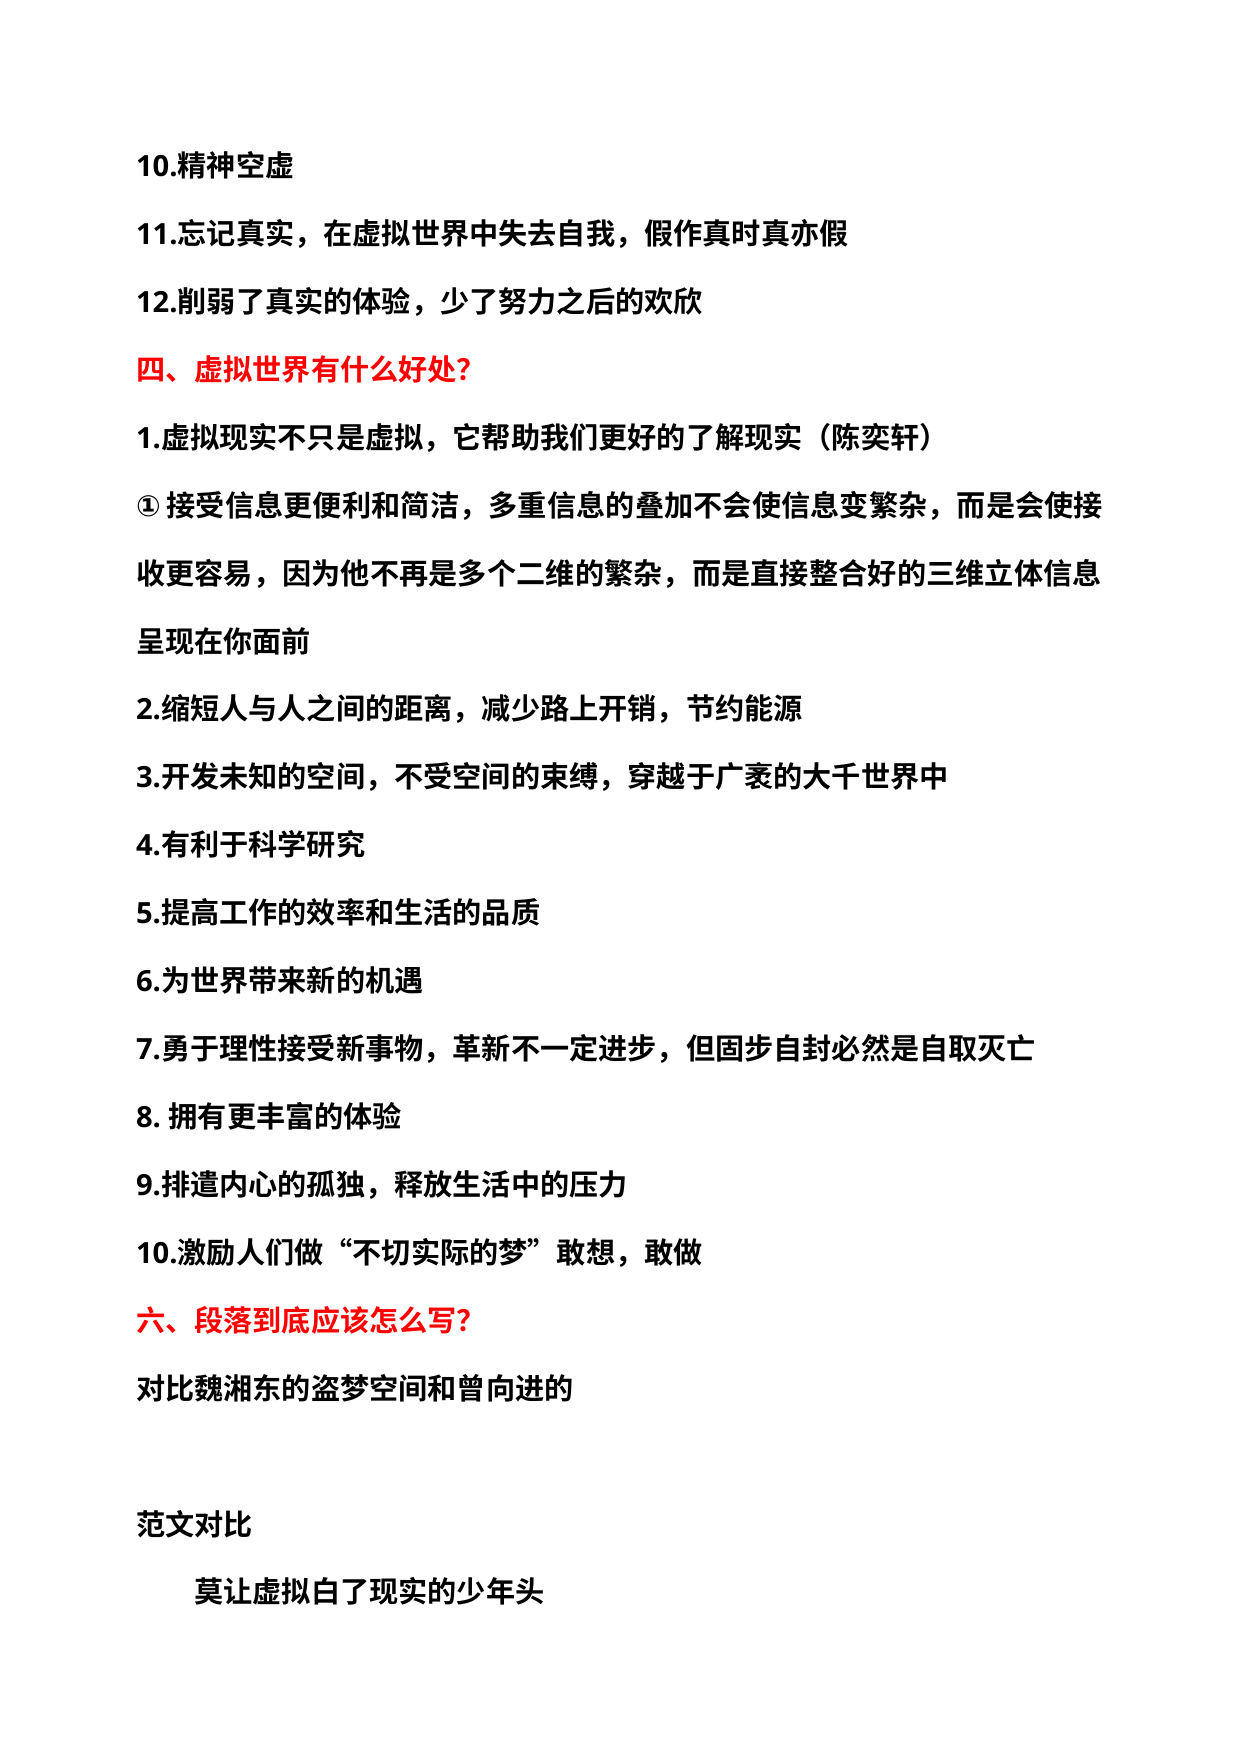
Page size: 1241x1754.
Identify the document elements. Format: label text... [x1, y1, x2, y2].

text 1.虚拟现实不只是虚拟，它帮助我们更好的了解现实（陈奕轩） [136, 402, 1104, 469]
text 11.忘记真实，在虚拟世界中失去自我，假作真时真亦假 [136, 198, 1104, 266]
text 2.缩短人与人之间的距离，减少路上开销，节约能源 [136, 673, 1104, 741]
text 5.提高工作的效率和生活的品质 [136, 877, 1104, 945]
text 9.排遣内心的孤独，释放生活中的压力 [136, 1149, 1104, 1217]
text 8. 拥有更丰富的体验 [136, 1081, 1104, 1149]
text 对比魏湘东的盗梦空间和曾向进的 [136, 1352, 1104, 1420]
text 10.精神空虚 [136, 130, 1104, 198]
text 四、虚拟世界有什么好处？ [136, 334, 1104, 402]
text 6.为世界带来新的机遇 [136, 945, 1104, 1013]
text 4.有利于科学研究 [136, 809, 1104, 877]
text 范文对比 [136, 1488, 1104, 1556]
text 12.削弱了真实的体验，少了努力之后的欢欣 [136, 266, 1104, 334]
text 10.激励人们做“不切实际的梦”敢想，敢做 [136, 1217, 1104, 1284]
text 六、段落到底应该怎么写？ [136, 1284, 1104, 1352]
text 7.勇于理性接受新事物，革新不一定进步，但固步自封必然是自取灭亡 [136, 1013, 1104, 1081]
text ①接受信息更便利和简洁，多重信息的叠加不会使信息变繁杂，而是会使接收更容易，因为他不再是多个二维的繁杂，而是直接整合好的三维立体信息呈现在你面前 [136, 469, 1104, 673]
text 莫让虚拟白了现实的少年头 [136, 1556, 1104, 1624]
text 3.开发未知的空间，不受空间的束缚，穿越于广袤的大千世界中 [136, 741, 1104, 809]
